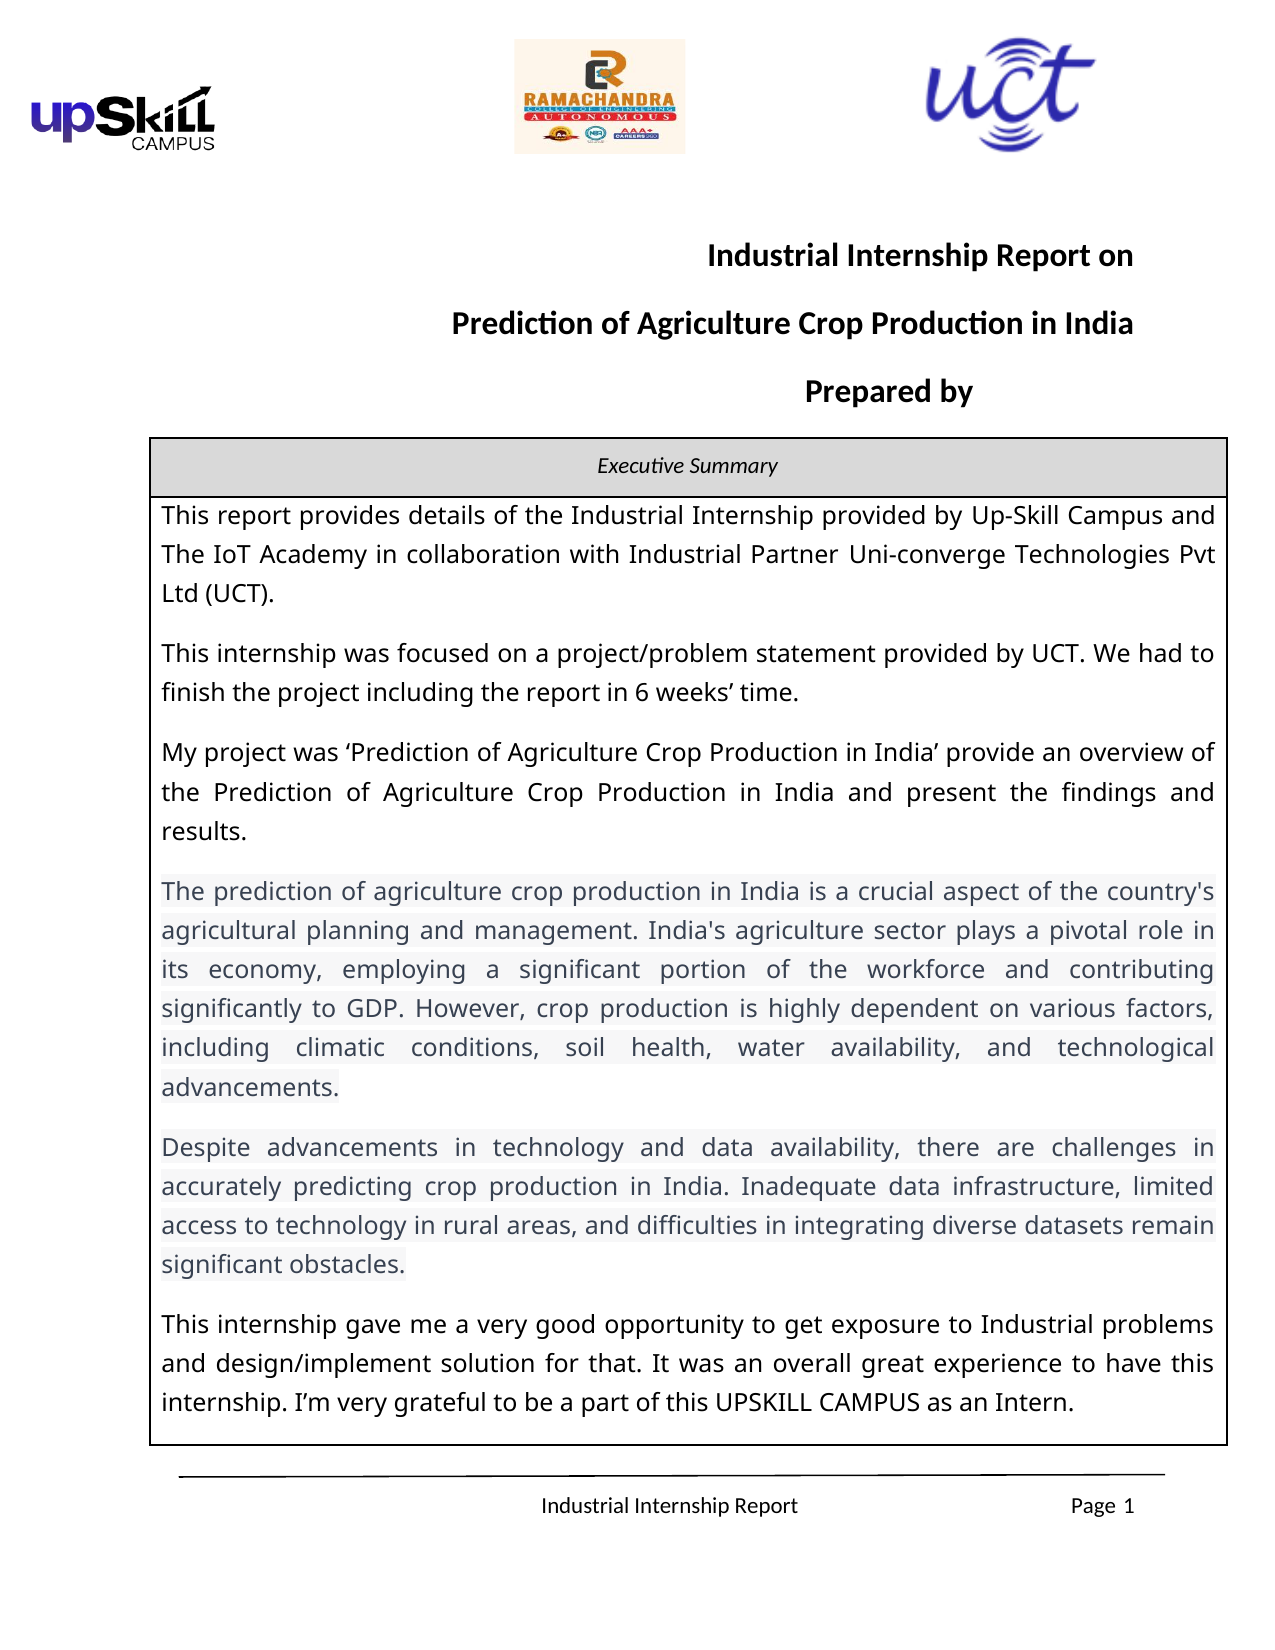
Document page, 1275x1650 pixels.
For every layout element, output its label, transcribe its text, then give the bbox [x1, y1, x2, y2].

table_header Executive Summary [151, 439, 1226, 496]
table_cell This report provides details of the Industrial Internship provided by Up-Skill Campus and The IoT Academy in collaboration with Industrial Partner Uni-converge Technologies Pvt Ltd (UCT). This internship was focused on a project/problem statement provided by UCT. We had to finish the project including the report in 6 weeks’ time. My project was ‘Prediction of Agriculture Crop Production in India’ provide an overview of the Prediction of Agriculture Crop Production in India and present the findings and results. The prediction of agriculture crop production in India is a crucial aspect of the country's agricultural planning and management. India's agriculture sector plays a pivotal role in its economy, employing a significant portion of the workforce and contributing significantly to GDP. However, crop production is highly dependent on various factors, including climatic conditions, soil health, water availability, and technological advancements. Despite advancements in technology and data availability, there are challenges in accurately predicting crop production in India. Inadequate data infrastructure, limited access to technology in rural areas, and difficulties in integrating diverse datasets remain significant obstacles. This internship gave me a very good opportunity to get exposure to Industrial problems and design/implement solution for that. It was an overall great experience to have this internship. I’m very grateful to be a part of this UPSKILL CAMPUS as an Intern. [151, 498, 1226, 1444]
text Prediction of Agriculture Crop Production in India [150, 302, 1134, 343]
text Industrial Internship Report on [150, 234, 1134, 275]
text Prepared by [150, 369, 1134, 410]
picture [923, 28, 1102, 154]
picture [0, 73, 246, 154]
picture [514, 39, 686, 154]
